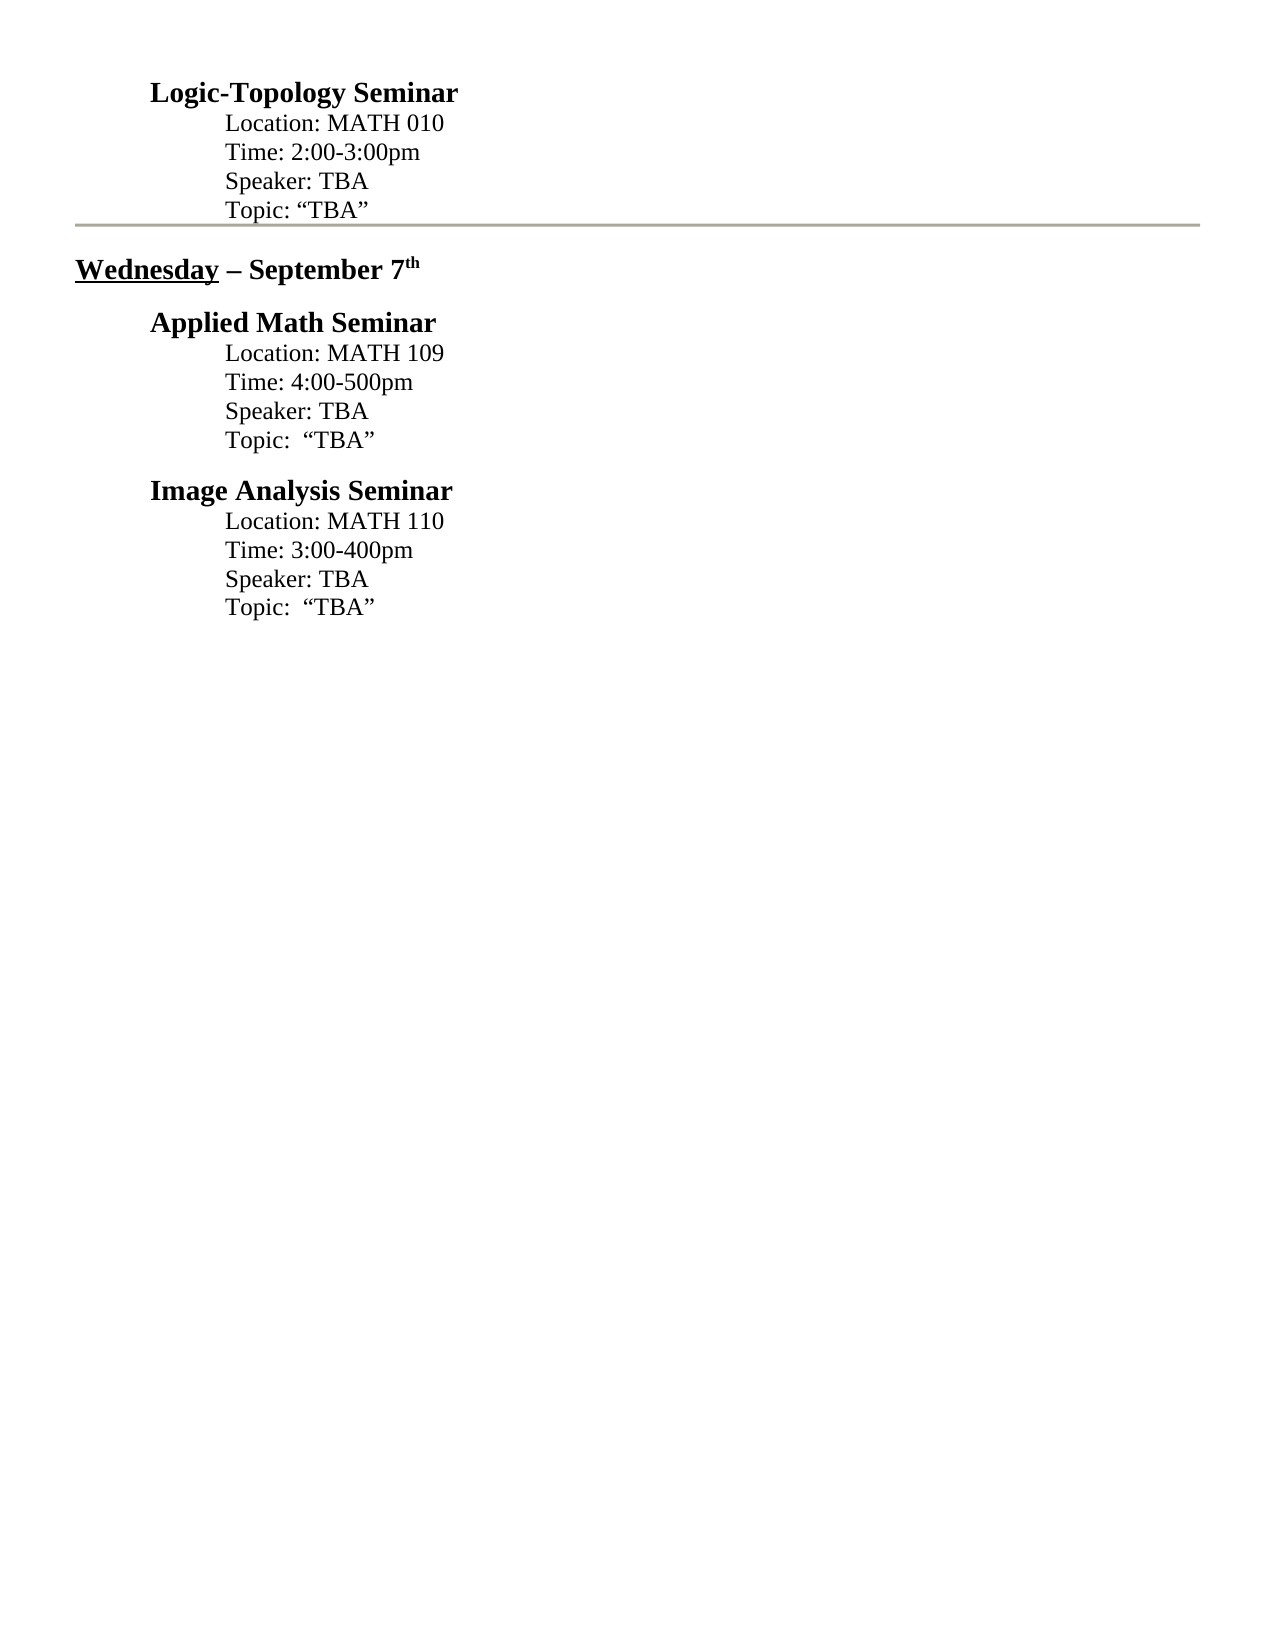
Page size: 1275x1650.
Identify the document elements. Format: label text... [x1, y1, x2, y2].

text Image Analysis Seminar [75, 473, 1200, 506]
text Speaker: TBA [75, 396, 1200, 425]
text Location: MATH 010 [75, 108, 1200, 137]
text Time: 3:00-400pm [75, 535, 1200, 564]
text Topic: “TBA” [225, 592, 1200, 621]
text Time: 2:00-3:00pm [75, 137, 1200, 166]
text Location: MATH 109 [150, 338, 1200, 367]
text Topic: “TBA” [225, 195, 1200, 223]
text Wednesday – September 7th [75, 252, 1200, 286]
text Speaker: TBA [75, 166, 1200, 195]
text Speaker: TBA [75, 564, 1200, 592]
text Location: MATH 110 [150, 506, 1200, 535]
text Topic: “TBA” [225, 425, 1200, 453]
text Logic-Topology Seminar [75, 75, 1200, 108]
text Applied Math Seminar [75, 305, 1200, 338]
text Time: 4:00-500pm [75, 367, 1200, 396]
